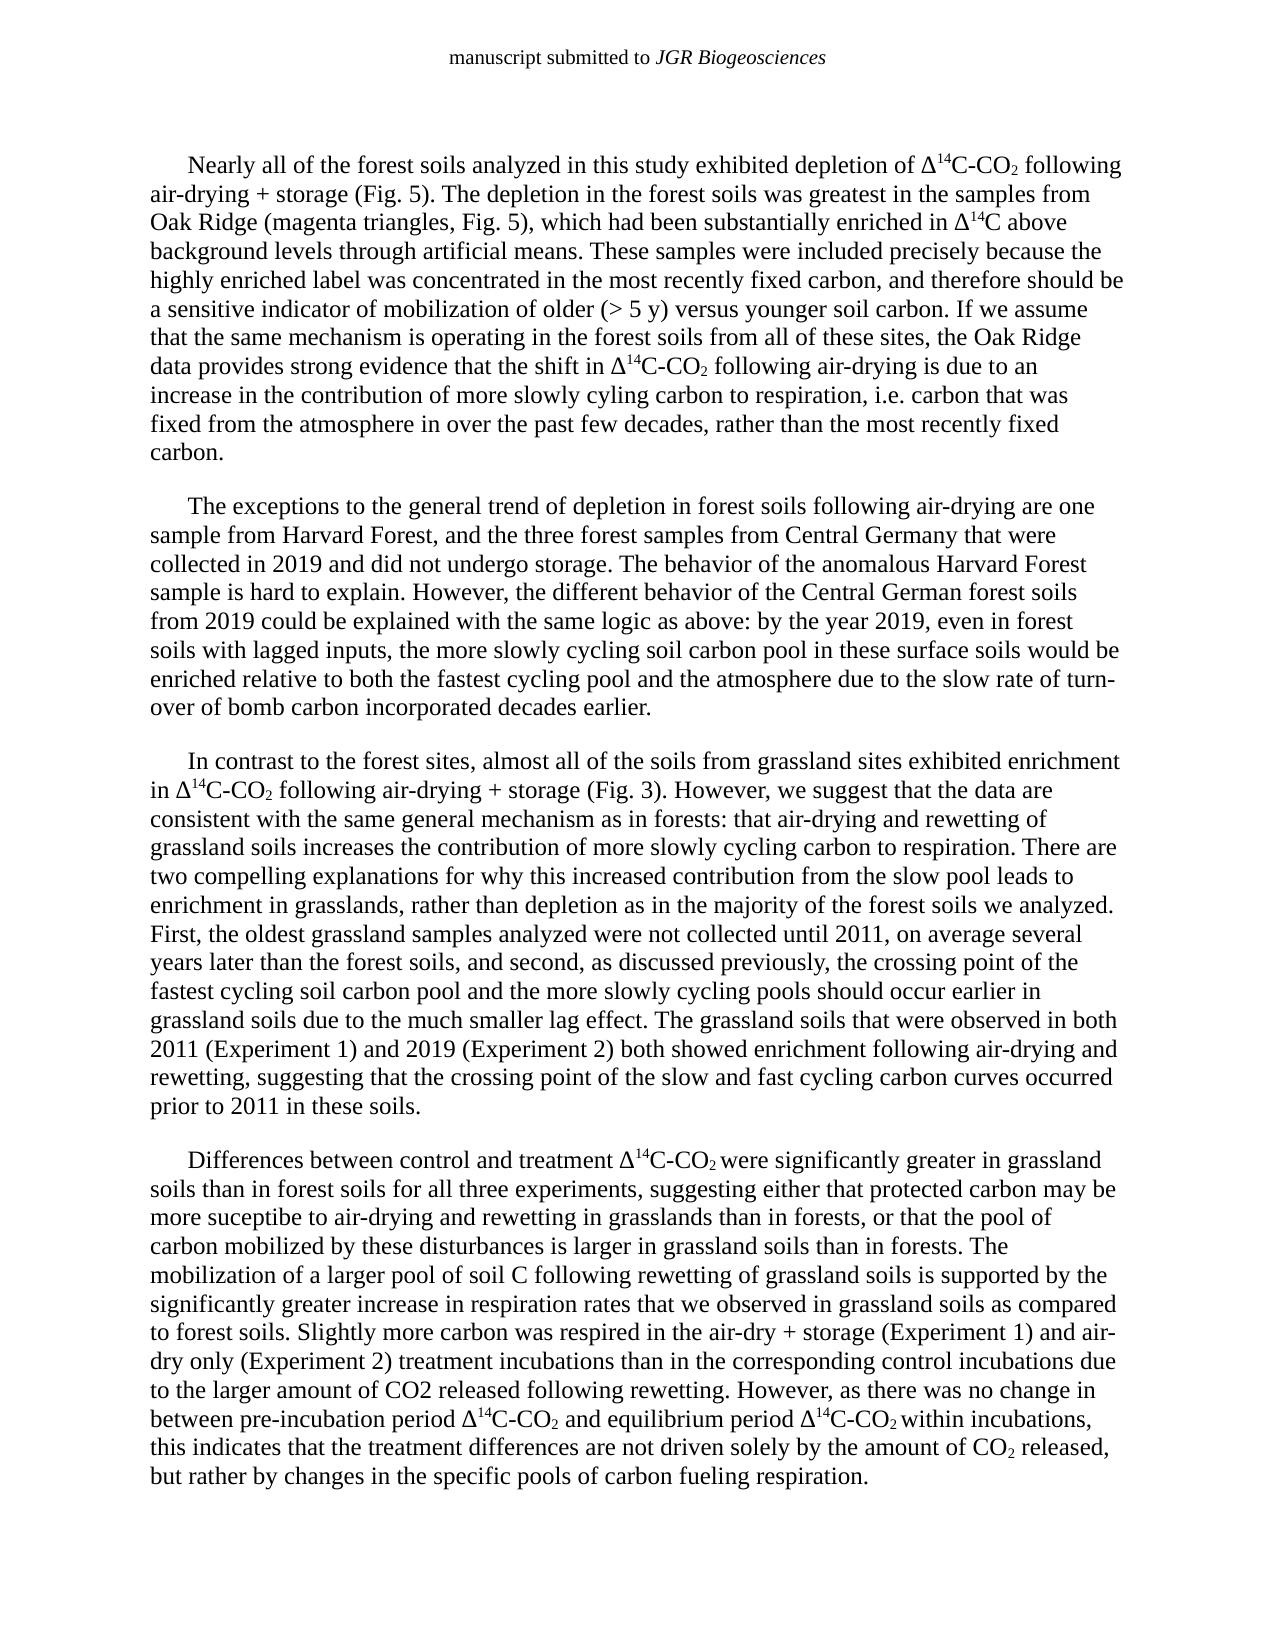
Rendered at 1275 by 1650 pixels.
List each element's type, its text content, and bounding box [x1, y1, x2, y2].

subtitle Nearly all of the forest soils analyzed in this study exhibited depletion of ∆14C-CO2 following air-drying + storage (Fig. 5). The depletion in the forest soils was greatest in the samples from Oak Ridge (magenta triangles, Fig. 5), which had been substantially enriched in ∆14C above background levels through artificial means. These samples were included precisely because the highly enriched label was concentrated in the most recently fixed carbon, and therefore should be a sensitive indicator of mobilization of older (> 5 y) versus younger soil carbon. If we assume that the same mechanism is operating in the forest soils from all of these sites, the Oak Ridge data provides strong evidence that the shift in ∆14C-CO2 following air-drying is due to an increase in the contribution of more slowly cyling carbon to respiration, i.e. carbon that was fixed from the atmosphere in over the past few decades, rather than the most recently fixed carbon. [150, 150, 1125, 466]
subtitle The exceptions to the general trend of depletion in forest soils following air-drying are one sample from Harvard Forest, and the three forest samples from Central Germany that were collected in 2019 and did not undergo storage. The behavior of the anomalous Harvard Forest sample is hard to explain. However, the different behavior of the Central German forest soils from 2019 could be explained with the same logic as above: by the year 2019, even in forest soils with lagged inputs, the more slowly cycling soil carbon pool in these surface soils would be enriched relative to both the fastest cycling pool and the atmosphere due to the slow rate of turn-over of bomb carbon incorporated decades earlier. [150, 491, 1125, 721]
subtitle Differences between control and treatment ∆14C-CO2 were significantly greater in grassland soils than in forest soils for all three experiments, suggesting either that protected carbon may be more suceptibe to air-drying and rewetting in grasslands than in forests, or that the pool of carbon mobilized by these disturbances is larger in grassland soils than in forests. The mobilization of a larger pool of soil C following rewetting of grassland soils is supported by the significantly greater increase in respiration rates that we observed in grassland soils as compared to forest soils. Slightly more carbon was respired in the air-dry + storage (Experiment 1) and air-dry only (Experiment 2) treatment incubations than in the corresponding control incubations due to the larger amount of CO2 released following rewetting. However, as there was no change in between pre-incubation period ∆14C-CO2 and equilibrium period ∆14C-CO2 within incubations, this indicates that the treatment differences are not driven solely by the amount of CO2 released, but rather by changes in the specific pools of carbon fueling respiration. [150, 1145, 1125, 1490]
subtitle In contrast to the forest sites, almost all of the soils from grassland sites exhibited enrichment in ∆14C-CO2 following air-drying + storage (Fig. 3). However, we suggest that the data are consistent with the same general mechanism as in forests: that air-drying and rewetting of grassland soils increases the contribution of more slowly cycling carbon to respiration. There are two compelling explanations for why this increased contribution from the slow pool leads to enrichment in grasslands, rather than depletion as in the majority of the forest soils we analyzed. First, the oldest grassland samples analyzed were not collected until 2011, on average several years later than the forest soils, and second, as discussed previously, the crossing point of the fastest cycling soil carbon pool and the more slowly cycling pools should occur earlier in grassland soils due to the much smaller lag effect. The grassland soils that were observed in both 2011 (Experiment 1) and 2019 (Experiment 2) both showed enrichment following air-drying and rewetting, suggesting that the crossing point of the slow and fast cycling carbon curves occurred prior to 2011 in these soils. [150, 746, 1125, 1120]
